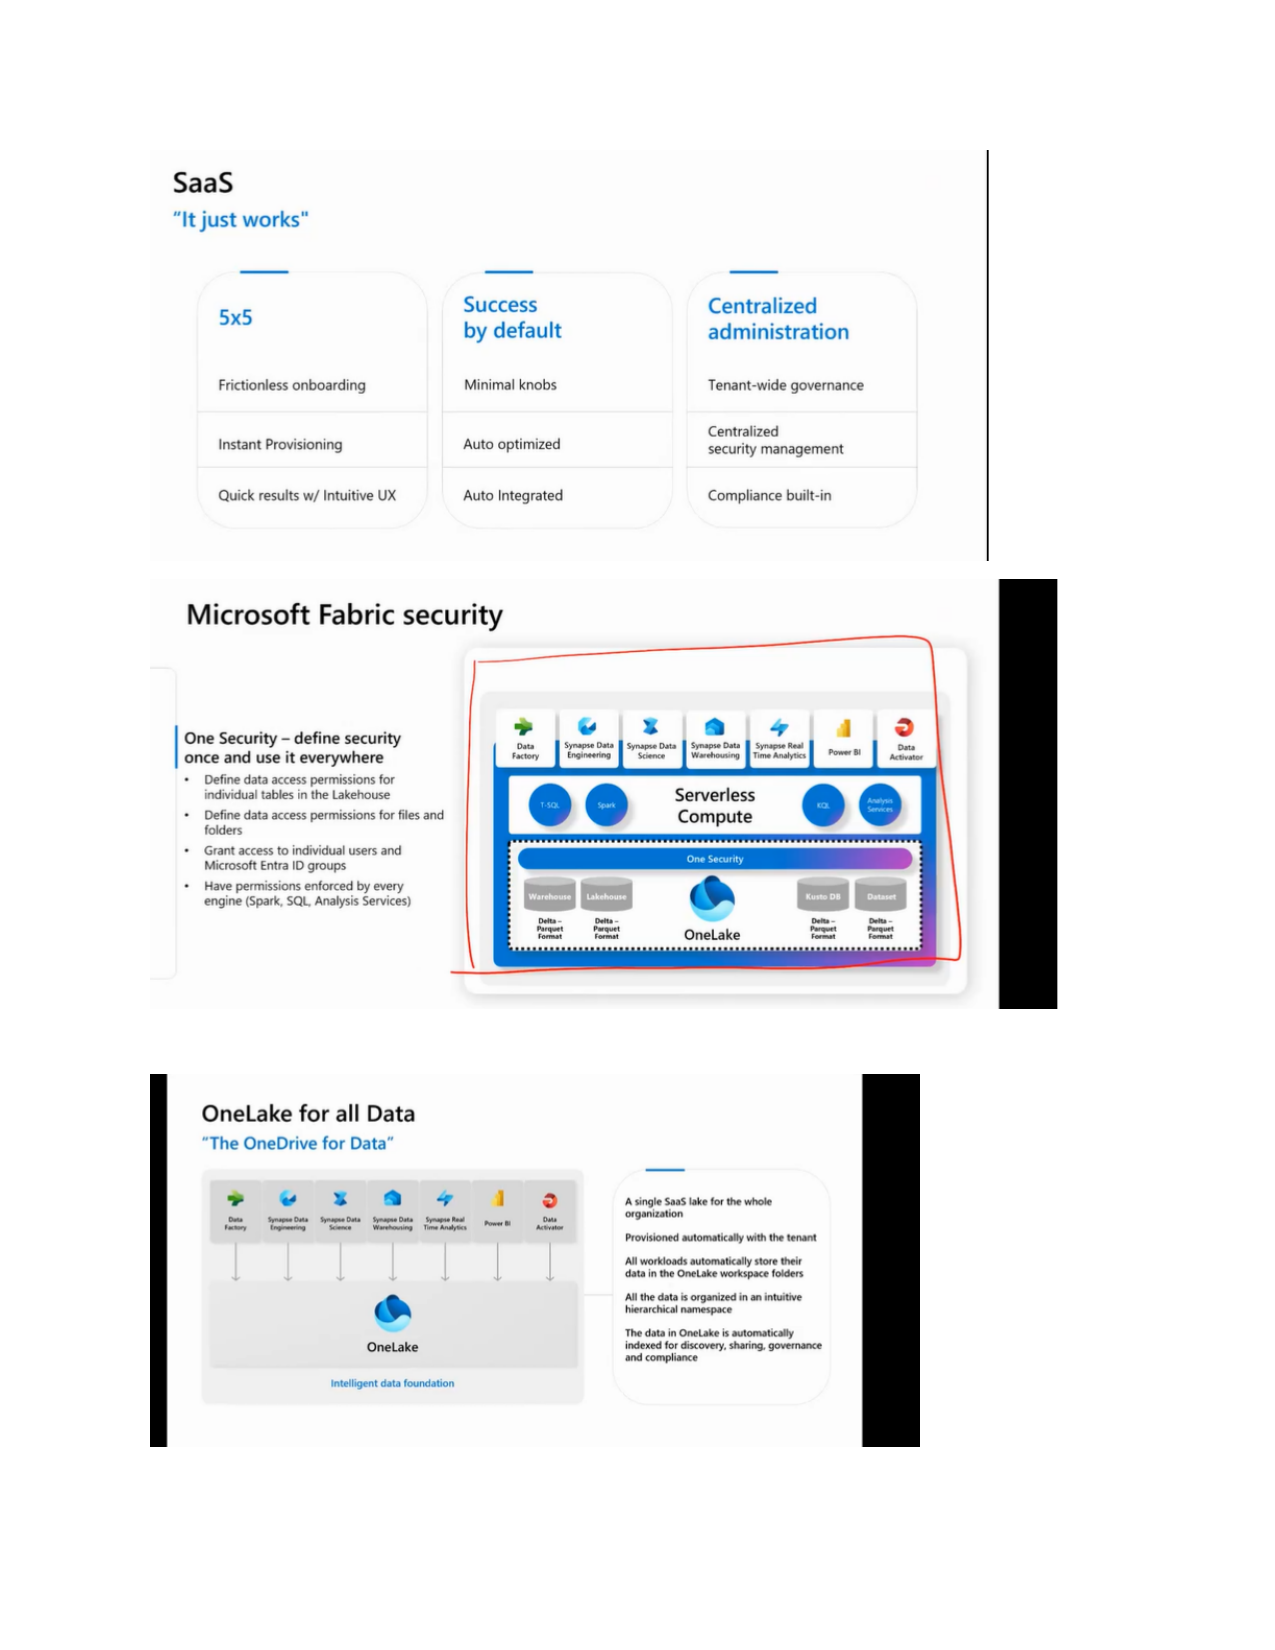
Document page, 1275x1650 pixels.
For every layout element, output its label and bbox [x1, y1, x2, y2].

picture [150, 1074, 920, 1447]
picture [150, 579, 1058, 1009]
picture [150, 150, 989, 561]
